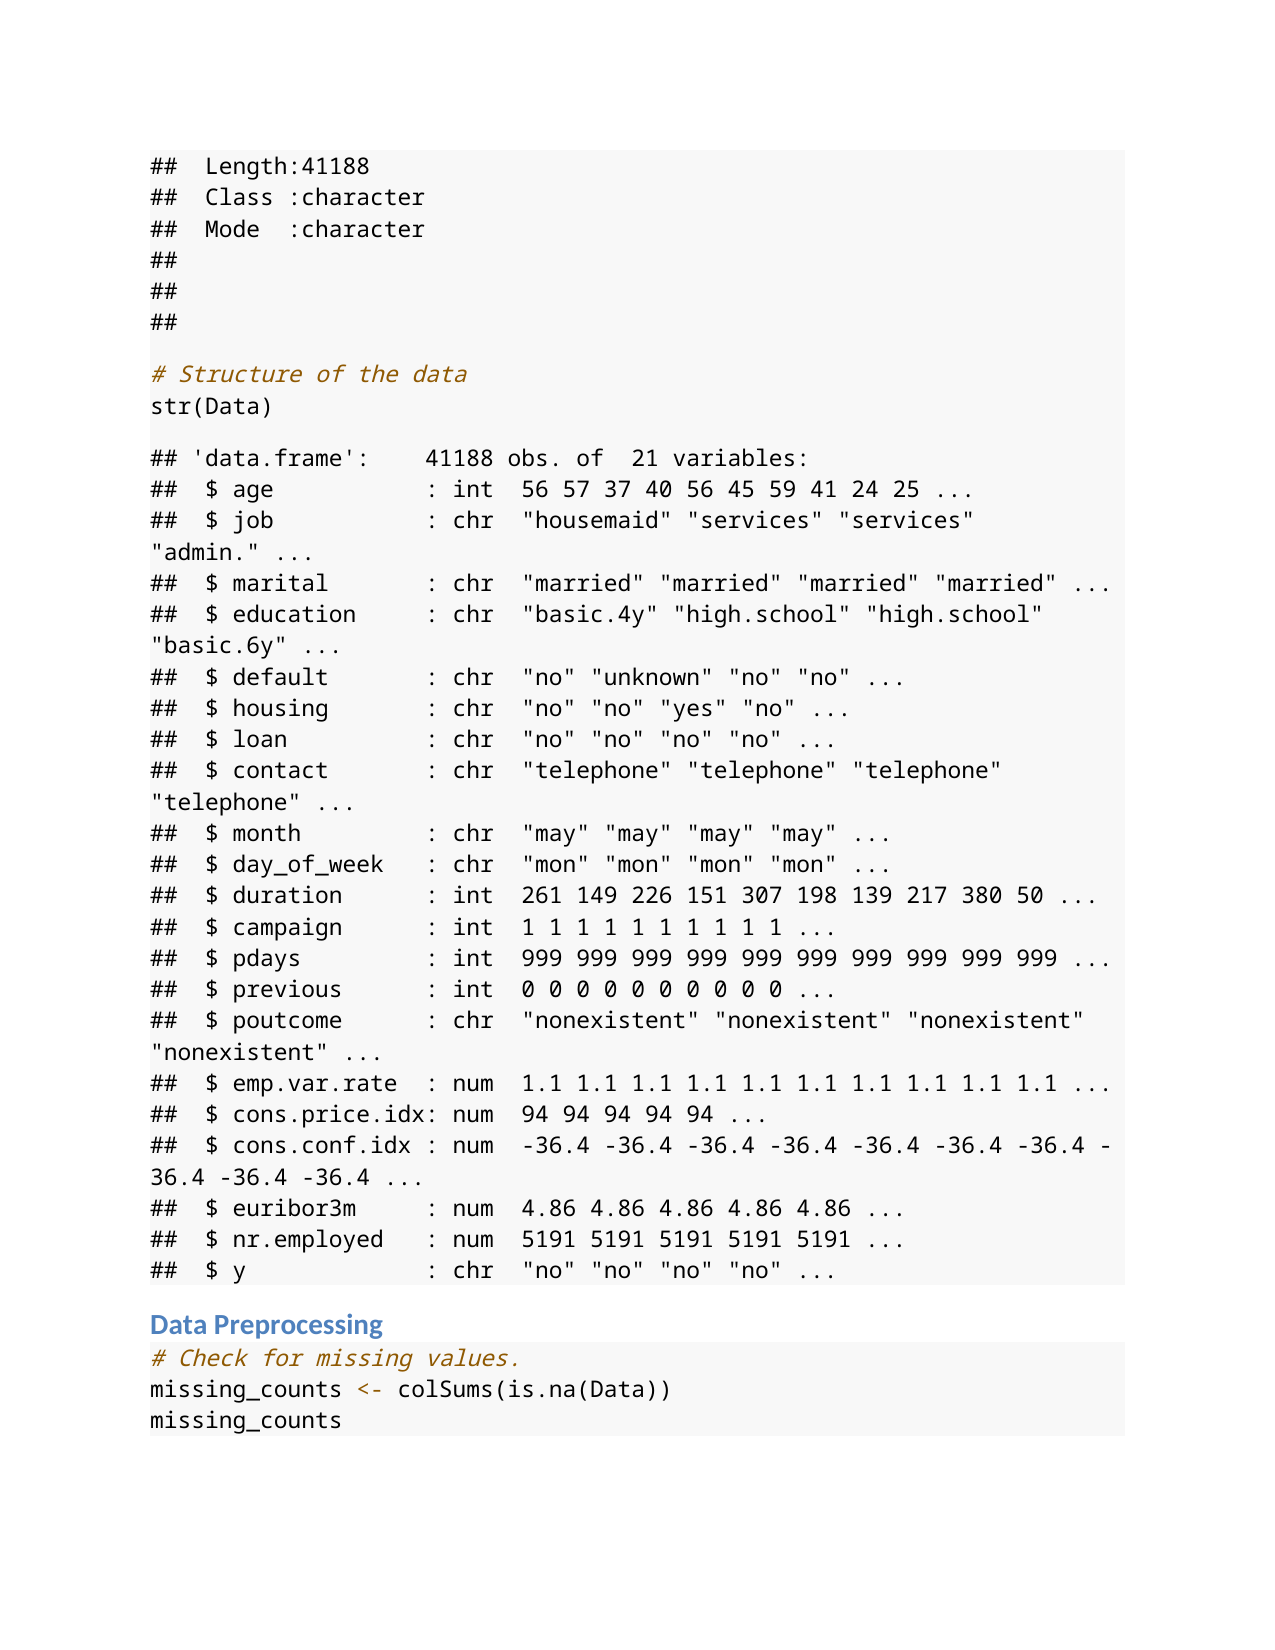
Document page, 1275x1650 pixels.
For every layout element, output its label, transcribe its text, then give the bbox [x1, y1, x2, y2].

text ## 'data.frame': 41188 obs. of 21 variables: ## $ age : int 56 57 37 40 56 45 59 41 24 25 ... ## $ job : chr "housemaid" "services" "services" "admin." ... ## $ marital : chr "married" "married" "married" "married" ... ## $ education : chr "basic.4y" "high.school" "high.school" "basic.6y" ... ## $ default : chr "no" "unknown" "no" "no" ... ## $ housing : chr "no" "no" "yes" "no" ... ## $ loan : chr "no" "no" "no" "no" ... ## $ contact : chr "telephone" "telephone" "telephone" "telephone" ... ## $ month : chr "may" "may" "may" "may" ... ## $ day_of_week : chr "mon" "mon" "mon" "mon" ... ## $ duration : int 261 149 226 151 307 198 139 217 380 50 ... ## $ campaign : int 1 1 1 1 1 1 1 1 1 1 ... ## $ pdays : int 999 999 999 999 999 999 999 999 999 999 ... ## $ previous : int 0 0 0 0 0 0 0 0 0 0 ... ## $ poutcome : chr "nonexistent" "nonexistent" "nonexistent" "nonexistent" ... ## $ emp.var.rate : num 1.1 1.1 1.1 1.1 1.1 1.1 1.1 1.1 1.1 1.1 ... ## $ cons.price.idx: num 94 94 94 94 94 ... ## $ cons.conf.idx : num -36.4 -36.4 -36.4 -36.4 -36.4 -36.4 -36.4 -36.4 -36.4 -36.4 ... ## $ euribor3m : num 4.86 4.86 4.86 4.86 4.86 ... ## $ nr.employed : num 5191 5191 5191 5191 5191 ... ## $ y : chr "no" "no" "no" "no" ... [150, 442, 1125, 1285]
subtitle Data Preprocessing [150, 1306, 1125, 1342]
text # Check for missing values. missing_counts <- colSums(is.na(Data)) missing_counts [342, 1342, 1125, 1436]
text # Structure of the data str(Data) [150, 358, 1125, 421]
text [150, 150, 1125, 337]
